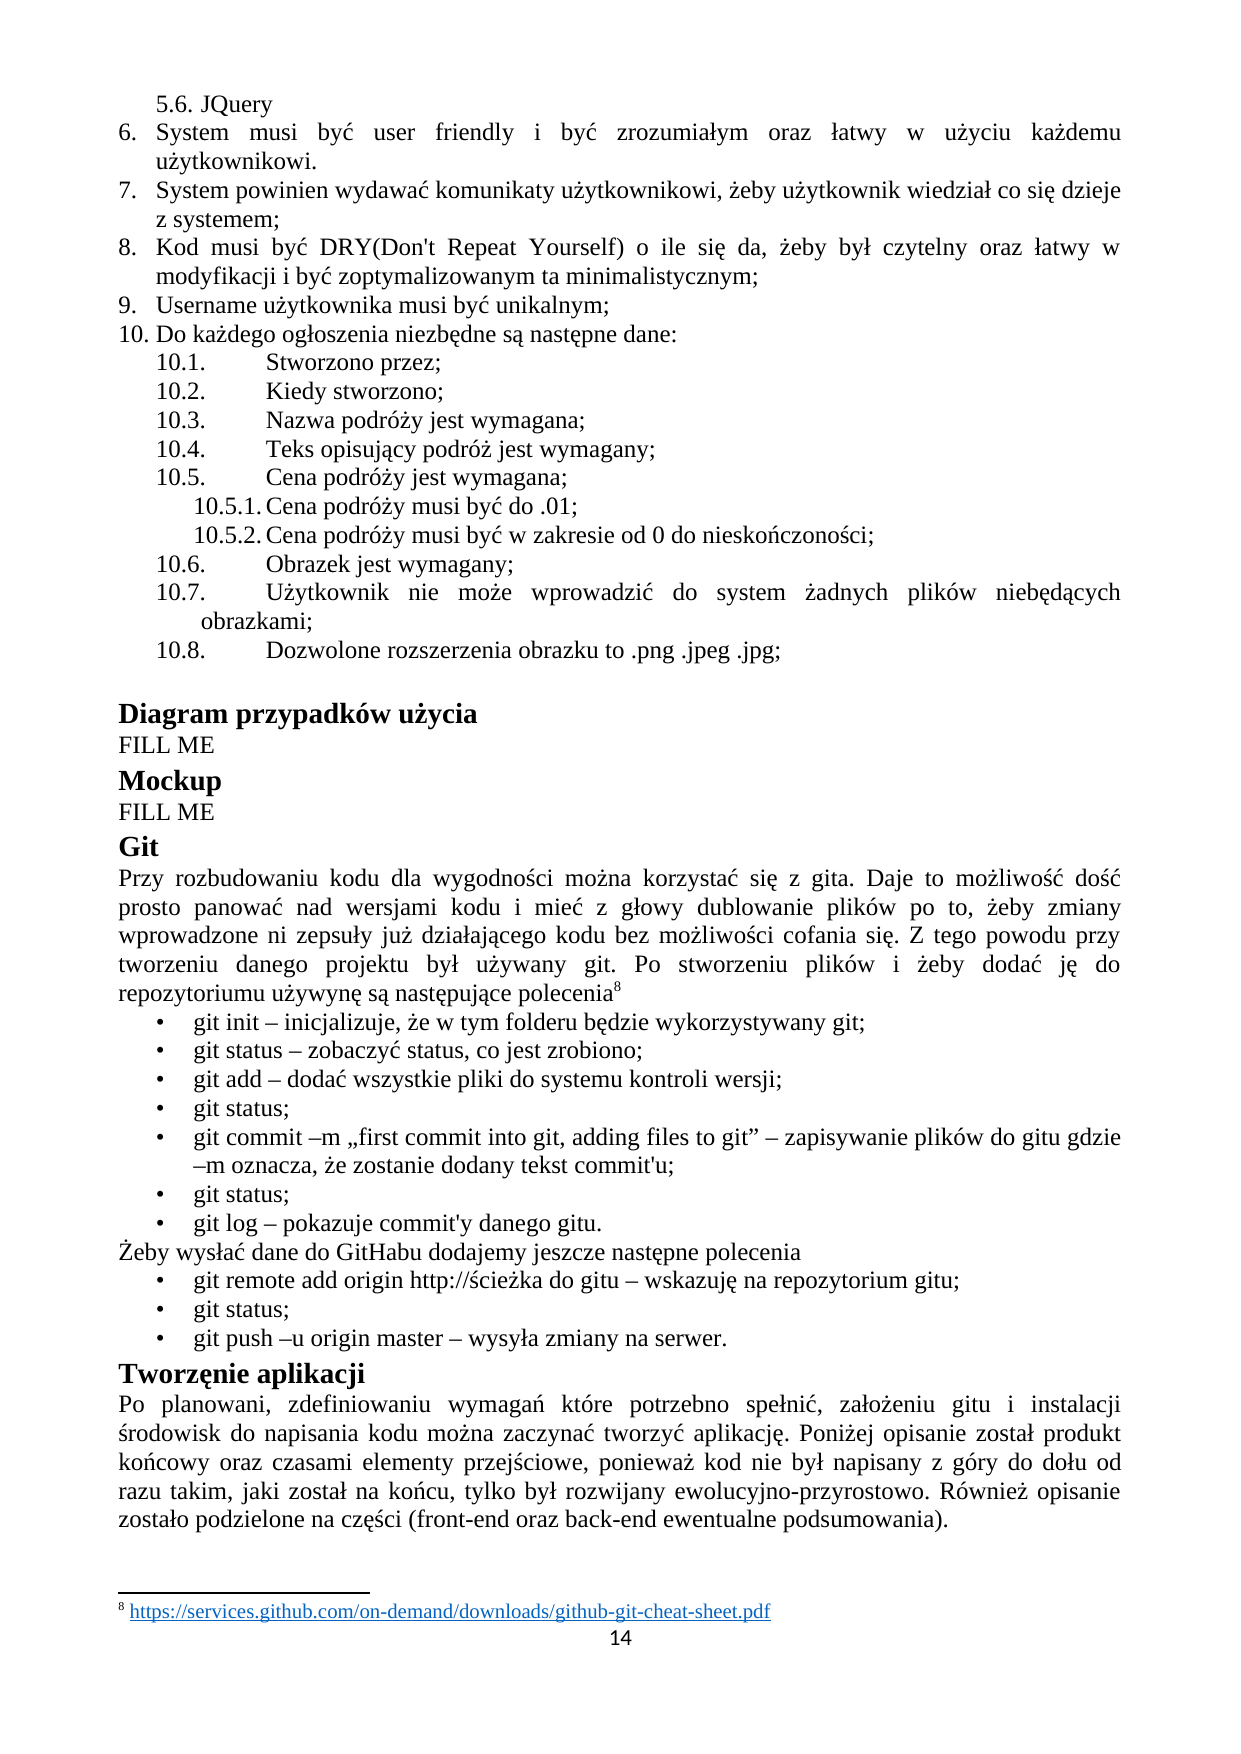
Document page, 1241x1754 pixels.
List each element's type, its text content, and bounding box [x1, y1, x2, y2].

text FILL ME [118, 730, 1122, 759]
text Po planowani, zdefiniowaniu wymagań które potrzebno spełnić, założeniu gitu i instalacji środowisk do napisania kodu można zaczynać tworzyć aplikację. Poniżej opisanie został produkt końcowy oraz czasami elementy przejściowe, ponieważ kod nie był napisany z góry do dołu od razu takim, jaki został na końcu, tylko był rozwijany ewolucyjno-przyrostowo. Również opisanie zostało podzielone na części (front-end oraz back-end ewentualne podsumowania). [118, 1389, 1122, 1533]
text Mockup [118, 763, 1122, 797]
list git log – pokazuje commit'y danego gitu. [156, 1208, 1122, 1237]
list Nazwa podróży jest wymagana; [156, 405, 1122, 434]
list Dozwolone rozszerzenia obrazku to .png .jpeg .jpg; [156, 635, 1122, 664]
list System musi być user friendly i być zrozumiałym oraz łatwy w użyciu każdemu użytkownikowi. [118, 117, 1122, 175]
list git remote add origin http://ścieżka do gitu – wskazuję na repozytorium gitu; [156, 1266, 1122, 1294]
list Cena podróży musi być do .01; [193, 491, 1122, 520]
list System powinien wydawać komunikaty użytkownikowi, żeby użytkownik wiedział co się dzieje z systemem; [118, 175, 1122, 232]
list Kiedy stworzono; [156, 376, 1122, 405]
list Cena podróży musi być w zakresie od 0 do nieskończoności; [193, 520, 1122, 549]
list git init – inicjalizuje, że w tym folderu będzie wykorzystywany git; [156, 1007, 1122, 1036]
list Kod musi być DRY(Don't Repeat Yourself) o ile się da, żeby był czytelny oraz łatwy w modyfikacji i być zoptymalizowanym ta minimalistycznym; [118, 232, 1122, 290]
text Git [118, 829, 1122, 863]
list Username użytkownika musi być unikalnym; [118, 290, 1122, 319]
list git status; [156, 1179, 1122, 1208]
list git commit –m „first commit into git, adding files to git” – zapisywanie plików do gitu gdzie –m oznacza, że zostanie dodany tekst commit'u; [156, 1122, 1122, 1179]
text Diagram przypadków użycia [118, 697, 1122, 730]
list git status – zobaczyć status, co jest zrobiono; [156, 1036, 1122, 1064]
text Żeby wysłać dane do GitHabu dodajemy jeszcze następne polecenia [118, 1237, 1122, 1266]
text Przy rozbudowaniu kodu dla wygodności można korzystać się z gita. Daje to możliwość dość prosto panować nad wersjami kodu i mieć z głowy dublowanie plików po to, żeby zmiany wprowadzone ni zepsuły już działającego kodu bez możliwości cofania się. Z tego powodu przy tworzeniu danego projektu był używany git. Po stworzeniu plików i żeby dodać ję do repozytoriumu używynę są następujące polecenia [118, 863, 1122, 1007]
text Tworzęnie aplikacji [118, 1356, 1122, 1389]
text FILL ME [118, 797, 1122, 825]
list Cena podróży jest wymagana; [156, 462, 1122, 491]
list JQuery [156, 89, 1122, 117]
list Stworzono przez; [156, 347, 1122, 376]
list Obrazek jest wymagany; [156, 549, 1122, 577]
list Użytkownik nie może wprowadzić do system żadnych plików niebędących obrazkami; [156, 577, 1122, 635]
list Do każdego ogłoszenia niezbędne są następne dane: [118, 319, 1122, 347]
list git status; [156, 1294, 1122, 1323]
list Teks opisujący podróż jest wymagany; [156, 434, 1122, 462]
list git push –u origin master – wysyła zmiany na serwer. [156, 1323, 1122, 1352]
list git add – dodać wszystkie pliki do systemu kontroli wersji; [156, 1064, 1122, 1093]
list git status; [156, 1093, 1122, 1122]
